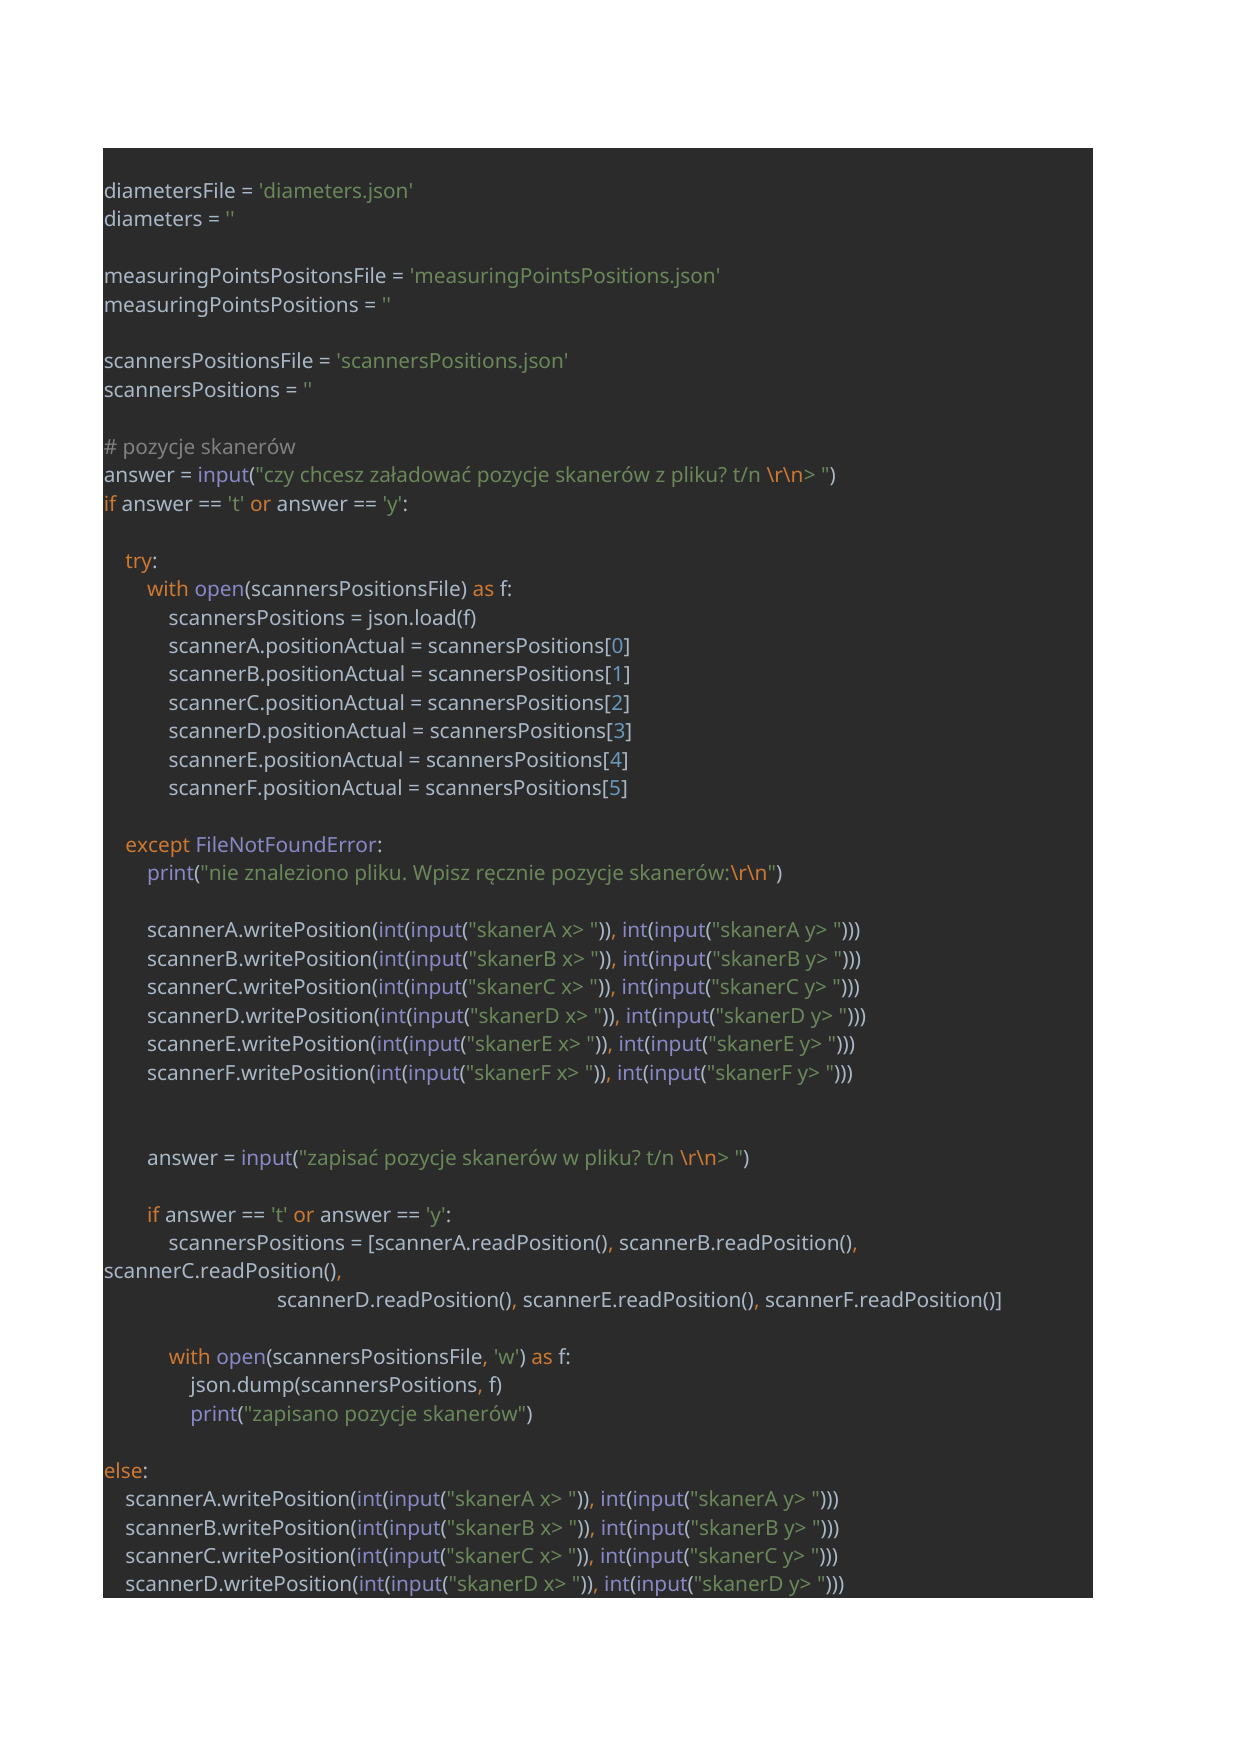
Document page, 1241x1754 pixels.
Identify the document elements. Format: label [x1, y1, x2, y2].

text [103, 148, 1093, 1598]
